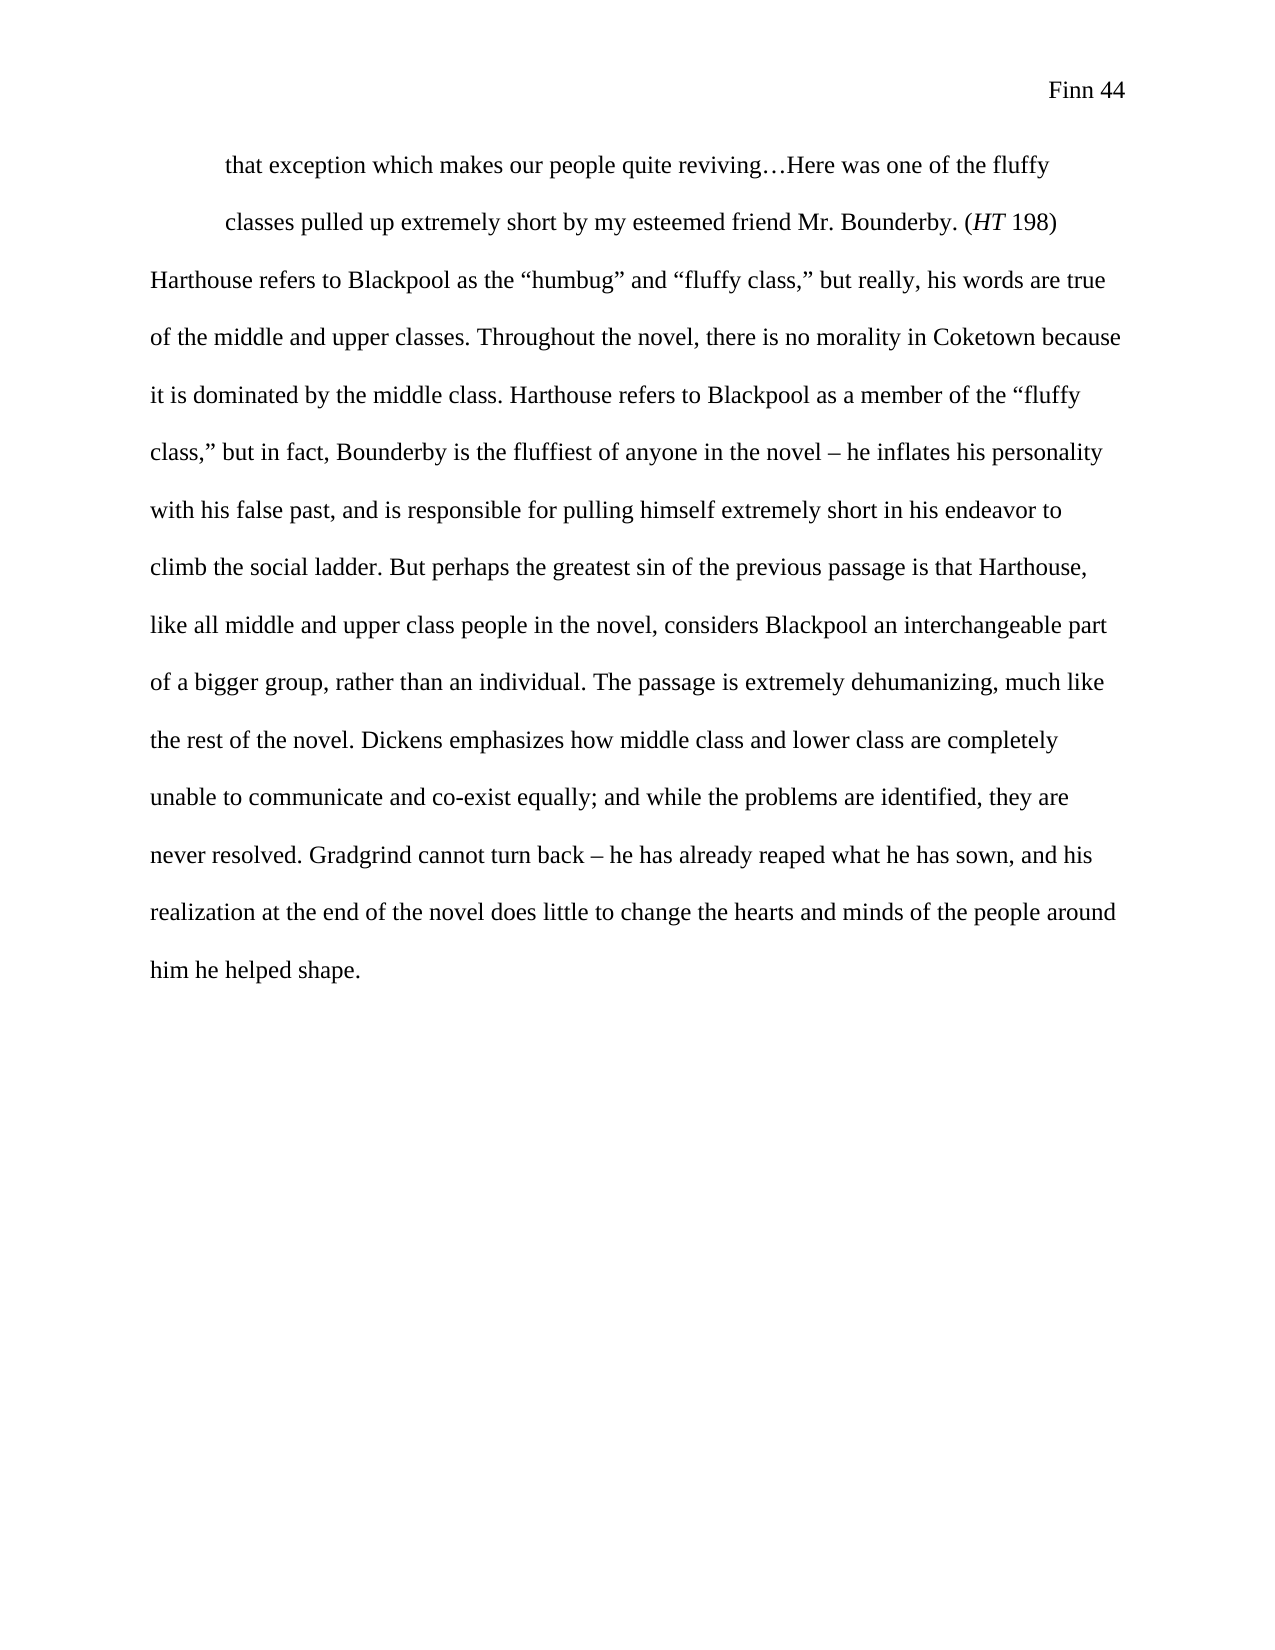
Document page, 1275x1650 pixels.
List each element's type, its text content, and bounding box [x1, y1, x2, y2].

text Harthouse refers to Blackpool as the “humbug” and “fluffy class,” but really, his words are true of the middle and upper classes. Throughout the novel, there is no morality in Coketown because it is dominated by the middle class. Harthouse refers to Blackpool as a member of the “fluffy class,” but in fact, Bounderby is the fluffiest of anyone in the novel – he inflates his personality with his false past, and is responsible for pulling himself extremely short in his endeavor to climb the social ladder. But perhaps the greatest sin of the previous passage is that Harthouse, like all middle and upper class people in the novel, considers Blackpool an interchangeable part of a bigger group, rather than an individual. The passage is extremely dehumanizing, much like the rest of the novel. Dickens emphasizes how middle class and lower class are completely unable to communicate and co-exist equally; and while the problems are identified, they are never resolved. Gradgrind cannot turn back – he has already reaped what he has sown, and his realization at the end of the novel does little to change the hearts and minds of the people around him he helped shape. [150, 265, 1125, 984]
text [225, 150, 1125, 236]
